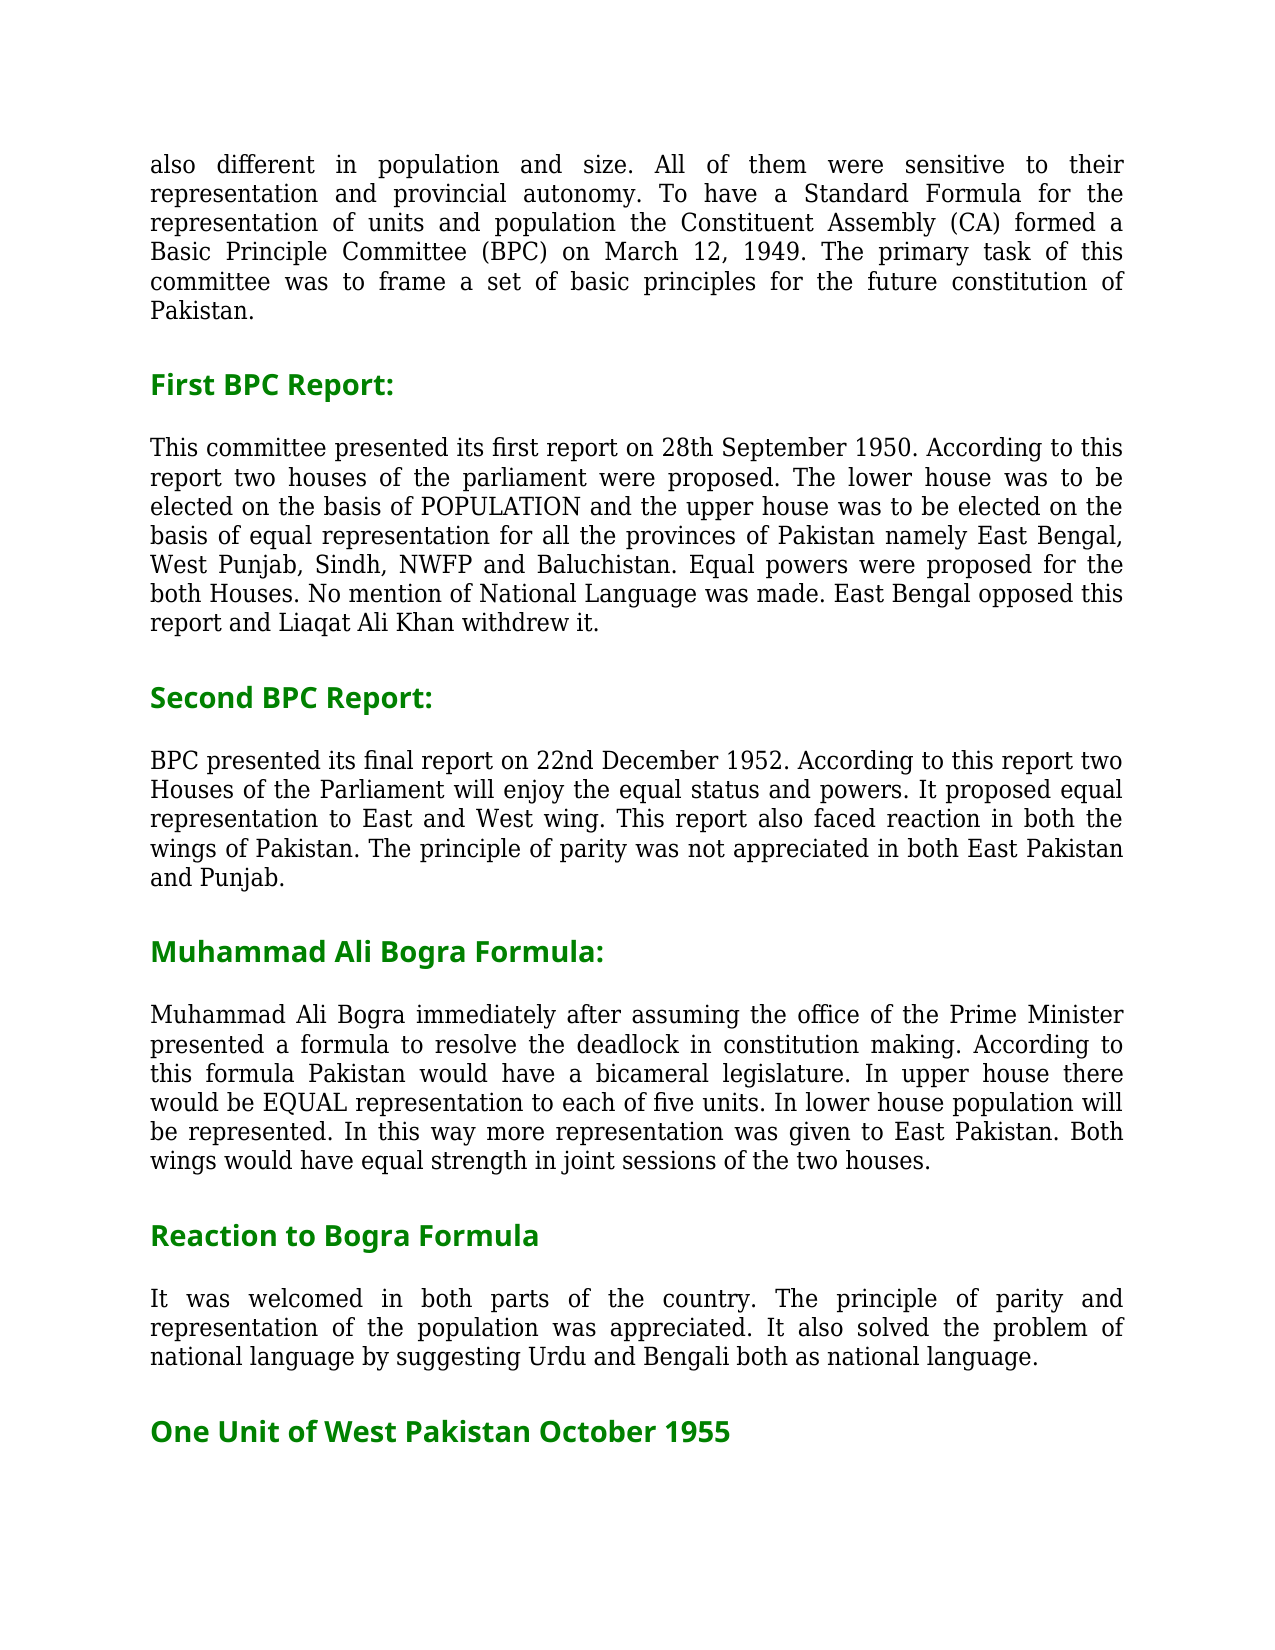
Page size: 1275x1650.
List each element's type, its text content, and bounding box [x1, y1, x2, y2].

text One Unit of West Pakistan October 1955 [150, 1411, 1125, 1451]
text Muhammad Ali Bogra immediately after assuming the office of the Prime Minister presented a formula to resolve the deadlock in constitution making. According to this formula Pakistan would have a bicameral legislature. In upper house there would be EQUAL representation to each of five units. In lower house population will be represented. In this way more representation was given to East Pakistan. Both wings would have equal strength in joint sessions of the two houses. [150, 1001, 1125, 1176]
text First BPC Report: [150, 365, 1125, 404]
text Muhammad Ali Bogra Formula: [150, 932, 1125, 971]
text Reaction to Bogra Formula [150, 1215, 1125, 1255]
text It was welcomed in both parts of the country. The principle of parity and representation of the population was appreciated. It also solved the problem of national language by suggesting Urdu and Bengali both as national language. [150, 1284, 1125, 1372]
text BPC presented its final report on 22nd December 1952. According to this report two Houses of the Parliament will enjoy the equal status and powers. It proposed equal representation to East and West wing. This report also faced reaction in both the wings of Pakistan. The principle of parity was not appreciated in both East Pakistan and Punjab. [150, 746, 1125, 892]
text Second BPC Report: [150, 677, 1125, 717]
text This committee presented its first report on 28th September 1950. According to this report two houses of the parliament were proposed. The lower house was to be elected on the basis of POPULATION and the upper house was to be elected on the basis of equal representation for all the provinces of Pakistan namely East Bengal, West Punjab, Sindh, NWFP and Baluchistan. Equal powers were proposed for the both Houses. No mention of National Language was made. East Bengal opposed this report and Liaqat Ali Khan withdrew it. [150, 433, 1125, 638]
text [150, 150, 1125, 325]
